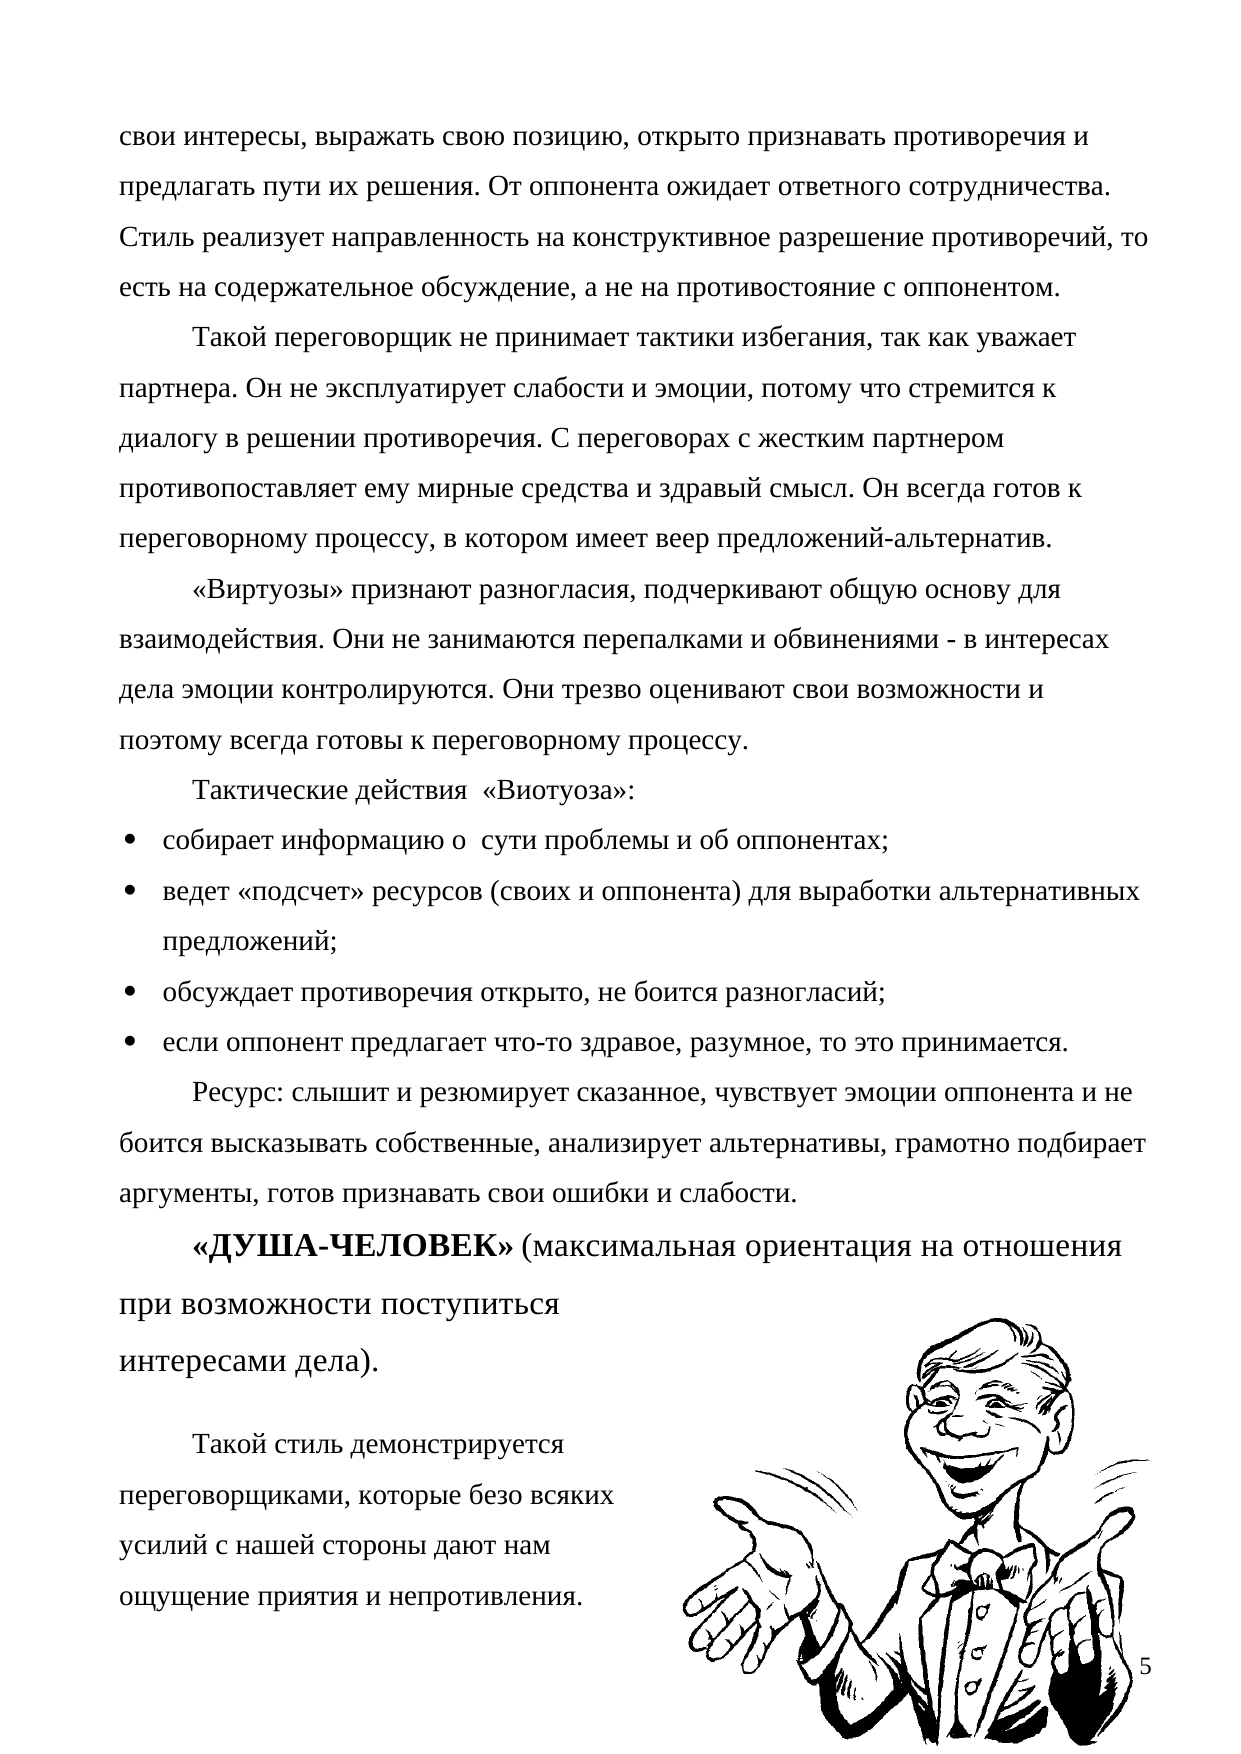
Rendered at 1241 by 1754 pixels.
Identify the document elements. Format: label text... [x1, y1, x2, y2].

text «Виртуозы» признают разногласия, подчеркивают общую основу для взаимодействия. Они не занимаются перепалками и обвинениями - в интересах дела эмоции контролируются. Они трезво оценивают свои возможности и поэтому всегда готовы к переговорному процессу. [119, 571, 1152, 755]
text Ресурс: слышит и резюмирует сказанное, чувствует эмоции оппонента и не боится высказывать собственные, анализирует альтернативы, грамотно подбирает аргументы, готов признавать свои ошибки и слабости. [119, 1074, 1152, 1209]
text Такой переговорщик не принимает тактики избегания, так как уважает партнера. Он не эксплуатирует слабости и эмоции, потому что стремится к диалогу в решении противоречия. С переговорах с жестким партнером противопоставляет ему мирные средства и здравый смысл. Он всегда готов к переговорному процессу, в котором имеет веер предложений-альтернатив. [119, 319, 1152, 554]
list собирает информацию о сути проблемы и об оппонентах; [125, 822, 1152, 856]
text «ДУША-ЧЕЛОВЕК» (максимальная ориентация на отношения при возможности поступиться интересами дела). [119, 1225, 1152, 1379]
list обсуждает противоречия открыто, не боится разногласий; [125, 974, 1152, 1007]
picture [677, 1310, 1149, 1751]
text Тактические действия «Виотуоза»: [119, 772, 1152, 806]
list если оппонент предлагает что-то здравое, разумное, то это принимается. [125, 1024, 1152, 1058]
list ведет «подсчет» ресурсов (своих и оппонента) для выработки альтернативных предложений; [125, 873, 1152, 957]
